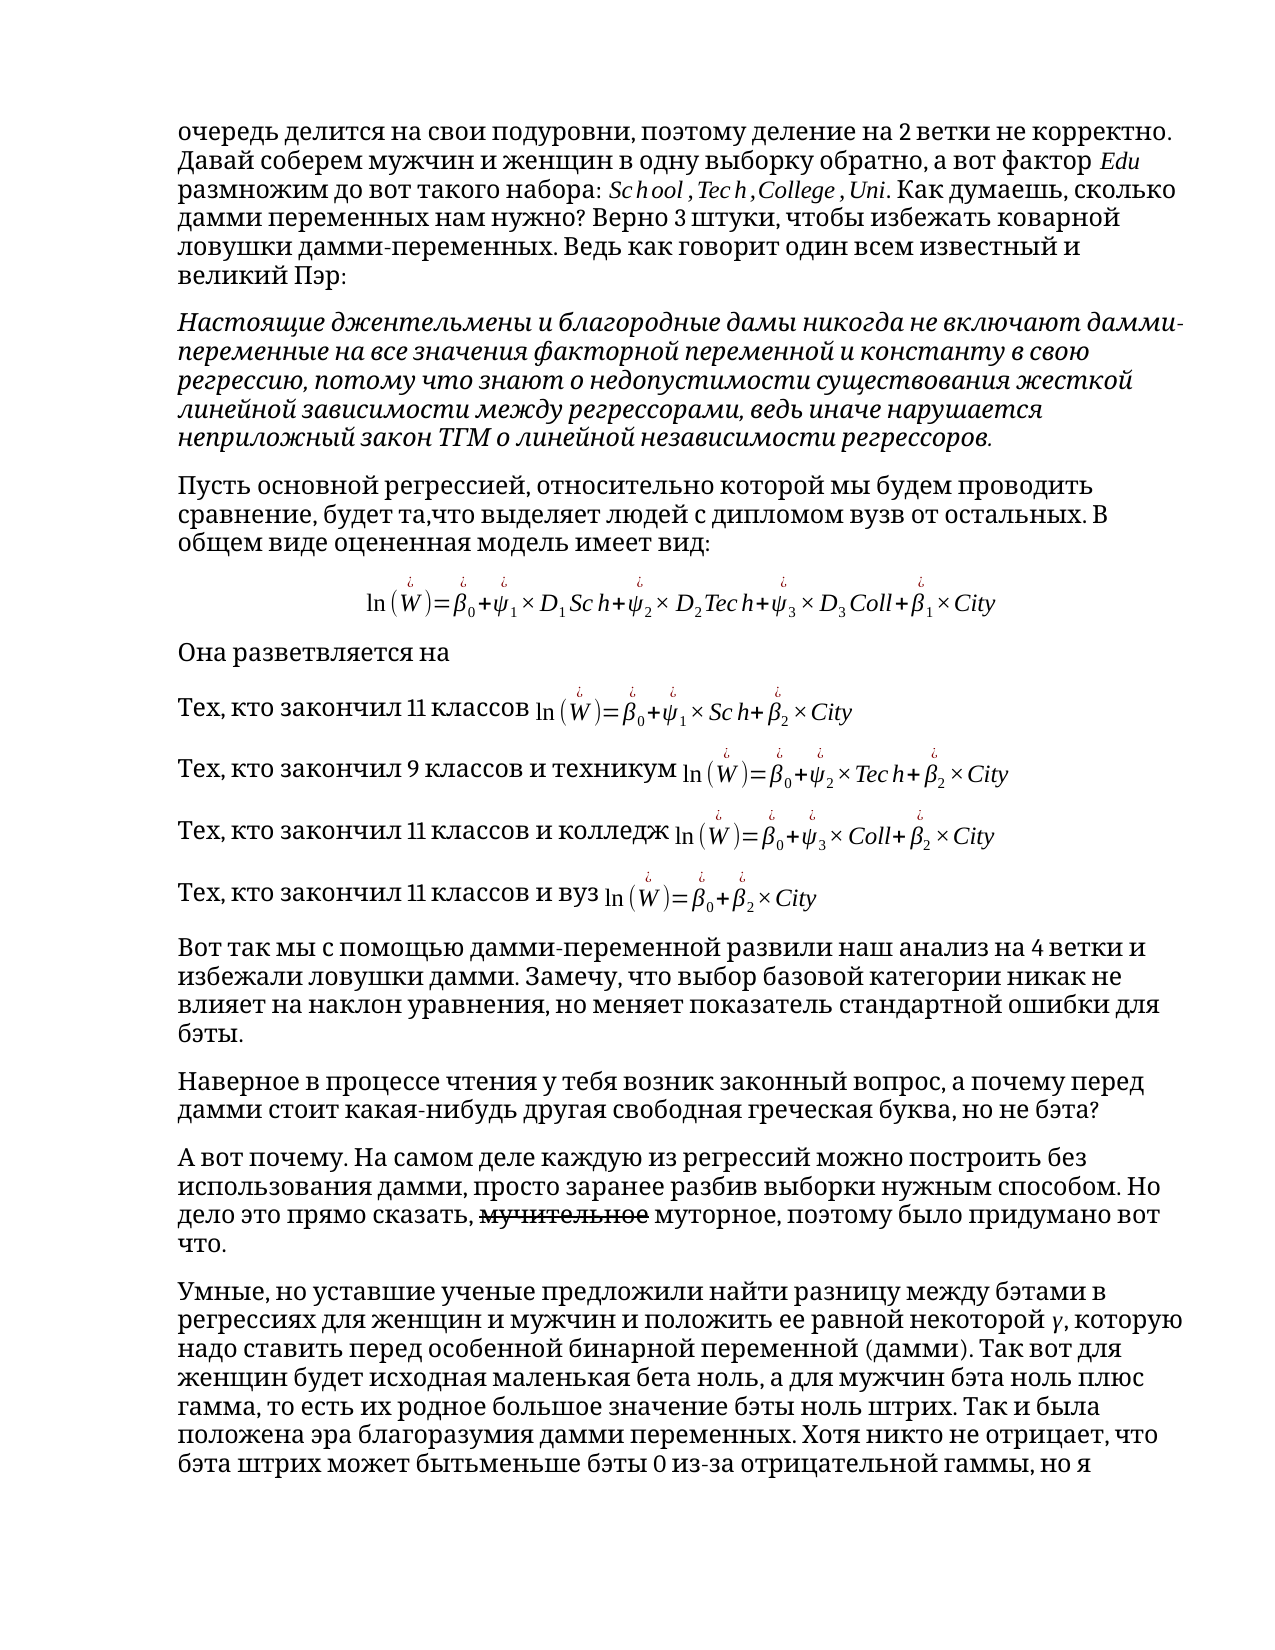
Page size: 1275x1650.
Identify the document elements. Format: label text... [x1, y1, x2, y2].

text Настоящие джентельмены и благородные дамы никогда не включают дамми-переменные на все значения факторной переменной и константу в свою регрессию, потому что знают о недопустимости существования жесткой линейной зависимости между регрессорами, ведь иначе нарушается неприложный закон ТГМ о линейной независимости регрессоров. [177, 309, 1186, 453]
text Наверное в процессе чтения у тебя возник законный вопрос, а почему перед дамми стоит какая-нибудь другая свободная греческая буква, но не бэта? [177, 1067, 1186, 1125]
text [177, 1277, 1186, 1479]
text Тех, кто закончил 9 классов и техникум [177, 748, 1186, 791]
text Тех, кто закончил 11 классов и колледж [177, 810, 1186, 853]
text Тех, кто закончил 11 классов [177, 686, 1186, 729]
text Вот так мы с помощью дамми-переменной развили наш анализ на 4 ветки и избежали ловушки дамми. Замечу, что выбор базовой категории никак не влияет на наклон уравнения, но меняет показатель стандартной ошибки для бэты. [177, 934, 1186, 1049]
text А вот почему. На самом деле каждую из регрессий можно построить без использования дамми, просто заранее разбив выборки нужным способом. Но дело это прямо сказать, мучительное муторное, поэтому было придумано вот что. [177, 1144, 1186, 1259]
text Пусть основной регрессией, относительно которой мы будем проводить сравнение, будет та,что выделяет людей с дипломом вузв от остальных. В общем виде оцененная модель имеет вид: [177, 472, 1186, 558]
text Она разветвляется на [177, 639, 1186, 667]
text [177, 118, 1186, 291]
text Тех, кто закончил 11 классов и вуз [177, 872, 1186, 915]
